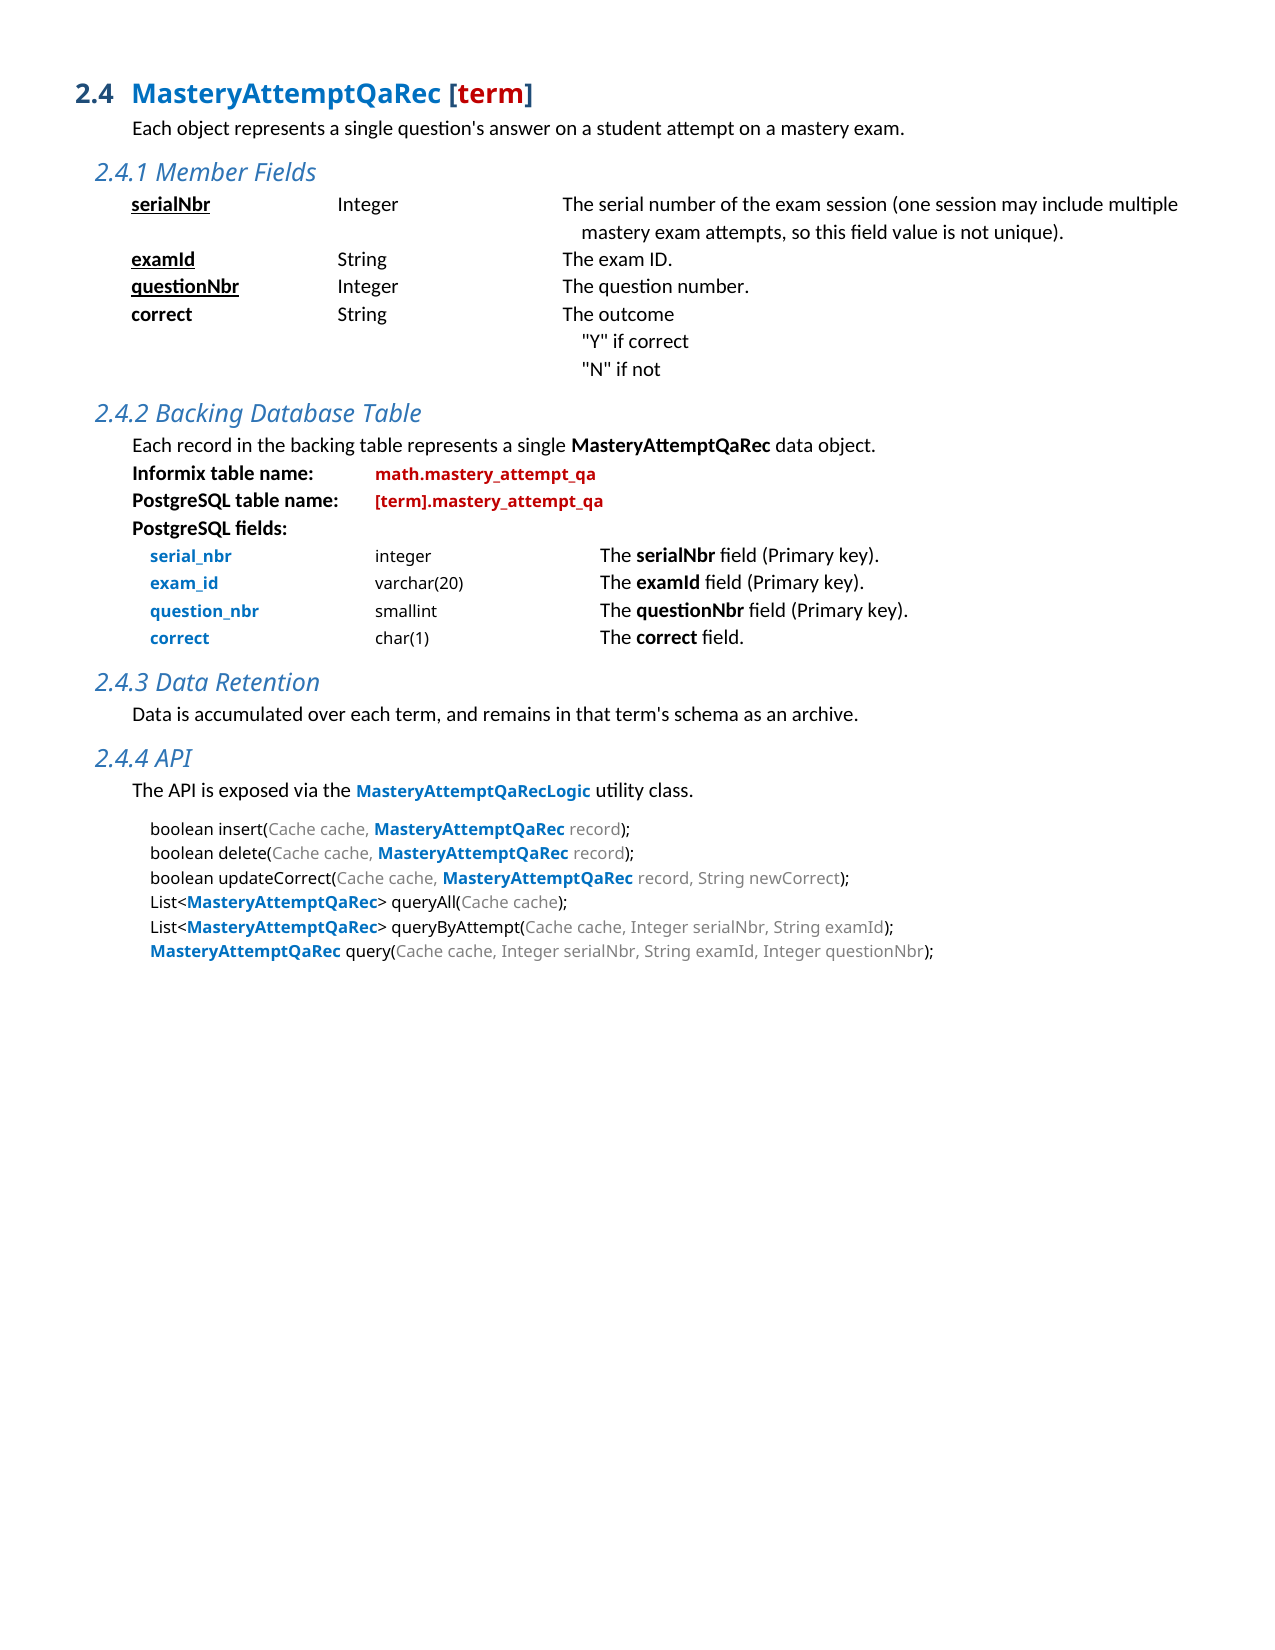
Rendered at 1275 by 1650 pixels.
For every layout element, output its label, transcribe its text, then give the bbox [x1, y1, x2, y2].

text Each record in the backing table represents a single MasteryAttemptQaRec data object. [132, 432, 1200, 458]
text boolean delete(Cache cache, MasteryAttemptQaRec record); [132, 842, 1200, 865]
text serialNbr Integer The serial number of the exam session (one session may include multiple mastery exam attempts, so this field value is not unique). [131, 191, 1200, 244]
text examId String The exam ID. [131, 246, 1200, 272]
text boolean insert(Cache cache, MasteryAttemptQaRec record); [132, 817, 1200, 840]
subtitle 2.4.3 Data Retention [94, 664, 1200, 698]
text boolean updateCorrect(Cache cache, MasteryAttemptQaRec record, String newCorrect); List<MasteryAttemptQaRec> queryAll(Cache cache); List<MasteryAttemptQaRec> queryByAttempt(Cache cache, Integer serialNbr, String examId); MasteryAttemptQaRec query(Cache cache, Integer serialNbr, String examId, Integer questionNbr); [132, 866, 1200, 963]
subtitle 2.4.2 Backing Database Table [94, 396, 1200, 430]
text correct String The outcome [131, 301, 1200, 326]
text questionNbr Integer The question number. [131, 274, 1200, 299]
subtitle 2.4 MasteryAttemptQaRec [term] [75, 75, 1200, 112]
text correct char(1) The correct field. [132, 624, 1200, 650]
text The API is exposed via the MasteryAttemptQaRecLogic utility class. [132, 778, 1200, 803]
subtitle 2.4.4 API [94, 741, 1200, 775]
text "N" if not [132, 356, 1200, 381]
text PostgreSQL fields: [132, 515, 1200, 540]
text "Y" if correct [131, 328, 1200, 354]
text PostgreSQL table name: [term].mastery_attempt_qa [132, 487, 1200, 513]
text exam_id varchar(20) The examId field (Primary key). [132, 569, 1200, 595]
text Data is accumulated over each term, and remains in that term's schema as an archive. [132, 701, 1200, 726]
text Each object represents a single question's answer on a student attempt on a mastery exam. [132, 115, 1200, 140]
text question_nbr smallint The questionNbr field (Primary key). [132, 597, 1200, 622]
text Informix table name: math.mastery_attempt_qa [132, 460, 1200, 485]
text serial_nbr integer The serialNbr field (Primary key). [132, 542, 1200, 567]
subtitle 2.4.1 Member Fields [94, 155, 1200, 189]
